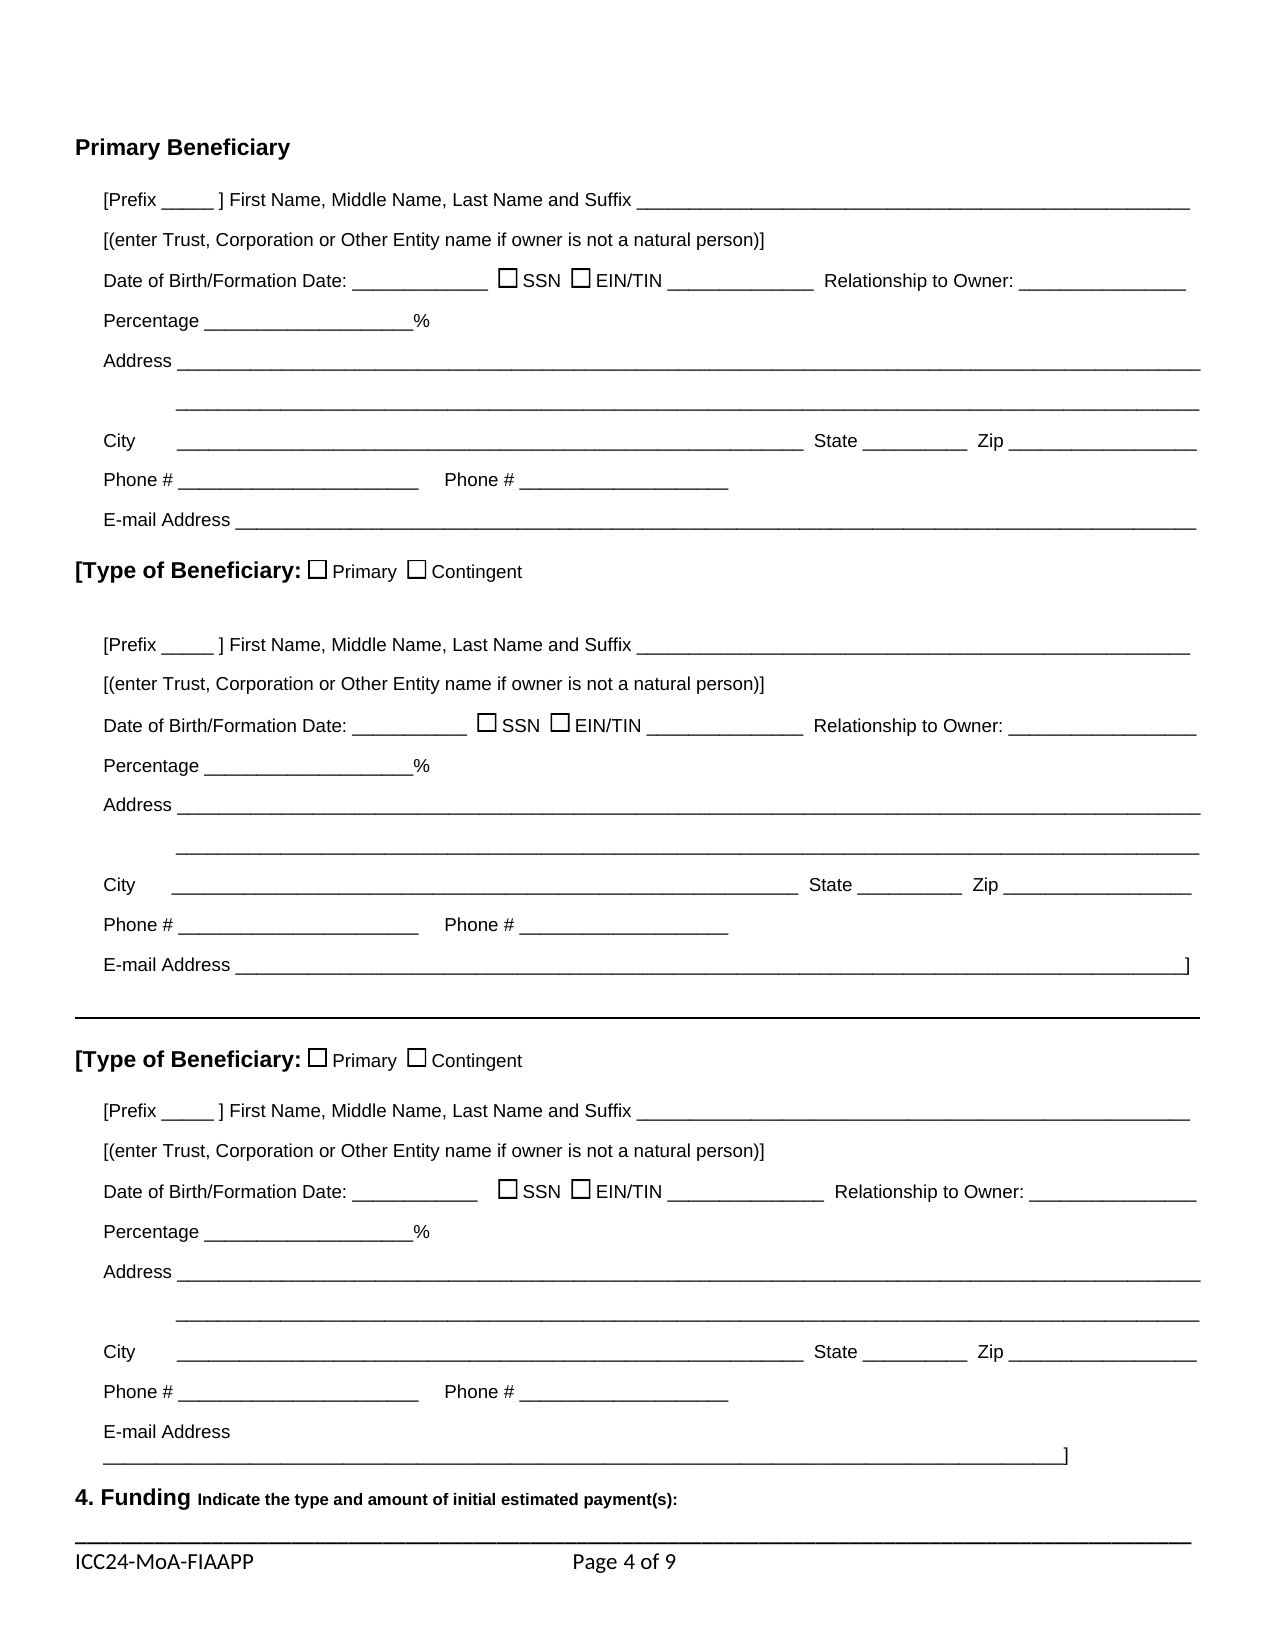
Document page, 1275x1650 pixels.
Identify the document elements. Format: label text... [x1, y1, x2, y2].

picture [571, 268, 591, 288]
text Address __________________________________________________________________________________________________ [103, 1261, 1200, 1282]
text Percentage ____________________% [103, 1221, 1200, 1243]
text __________________________________________________________________________________________________ [103, 389, 1200, 411]
text Date of Birth/Formation Date: _____________ SSN EIN/TIN ______________ Relationship to Owner: ________________ [103, 268, 1200, 291]
picture [550, 713, 570, 732]
text Address __________________________________________________________________________________________________ [103, 349, 1200, 371]
text [(enter Trust, Corporation or Other Entity name if owner is not a natural person)] [103, 1140, 1200, 1161]
text E-mail Address ___________________________________________________________________________________________] [103, 954, 1200, 975]
text E-mail Address ____________________________________________________________________________________________] [103, 1421, 1200, 1465]
text City ____________________________________________________________ State __________ Zip __________________ [103, 874, 1200, 896]
picture [308, 560, 327, 579]
text [(enter Trust, Corporation or Other Entity name if owner is not a natural person)] [103, 228, 1200, 250]
text E-mail Address ____________________________________________________________________________________________ [103, 509, 1200, 531]
picture [308, 1048, 327, 1067]
picture [571, 1179, 591, 1199]
text Date of Birth/Formation Date: ____________ SSN EIN/TIN _______________ Relationship to Owner: ________________ [103, 1180, 1200, 1203]
text 4. Funding Indicate the type and amount of initial estimated payment(s): [75, 1484, 1200, 1510]
text __________________________________________________________________________________________________ [103, 834, 1200, 856]
text [Prefix _____ ] First Name, Middle Name, Last Name and Suffix _____________________________________________________ [103, 1100, 1200, 1122]
text Phone # _______________________ Phone # ____________________ [103, 1381, 1200, 1402]
text Phone # _______________________ Phone # ____________________ [103, 469, 1200, 491]
text [Prefix _____ ] First Name, Middle Name, Last Name and Suffix _____________________________________________________ [103, 633, 1200, 655]
text Percentage ____________________% [103, 754, 1200, 776]
text Address __________________________________________________________________________________________________ [103, 794, 1200, 816]
text [Type of Beneficiary: Primary Contingent [75, 557, 1200, 584]
text City ____________________________________________________________ State __________ Zip __________________ [103, 1341, 1200, 1362]
picture [407, 1048, 427, 1067]
text [Type of Beneficiary: Primary Contingent [75, 1046, 1200, 1072]
text Primary Beneficiary [75, 134, 1200, 161]
text Percentage ____________________% [103, 310, 1200, 331]
picture [477, 713, 497, 732]
text __________________________________________________________________________________________________ [103, 1301, 1200, 1322]
text Date of Birth/Formation Date: ___________ SSN EIN/TIN _______________ Relationship to Owner: __________________ [103, 713, 1200, 736]
text [Prefix _____ ] First Name, Middle Name, Last Name and Suffix _____________________________________________________ [103, 189, 1200, 210]
text Phone # _______________________ Phone # ____________________ [103, 914, 1200, 936]
picture [407, 560, 427, 579]
text City ____________________________________________________________ State __________ Zip __________________ [103, 429, 1200, 451]
text [(enter Trust, Corporation or Other Entity name if owner is not a natural person)] [103, 673, 1200, 695]
picture [498, 268, 518, 288]
picture [498, 1179, 518, 1199]
